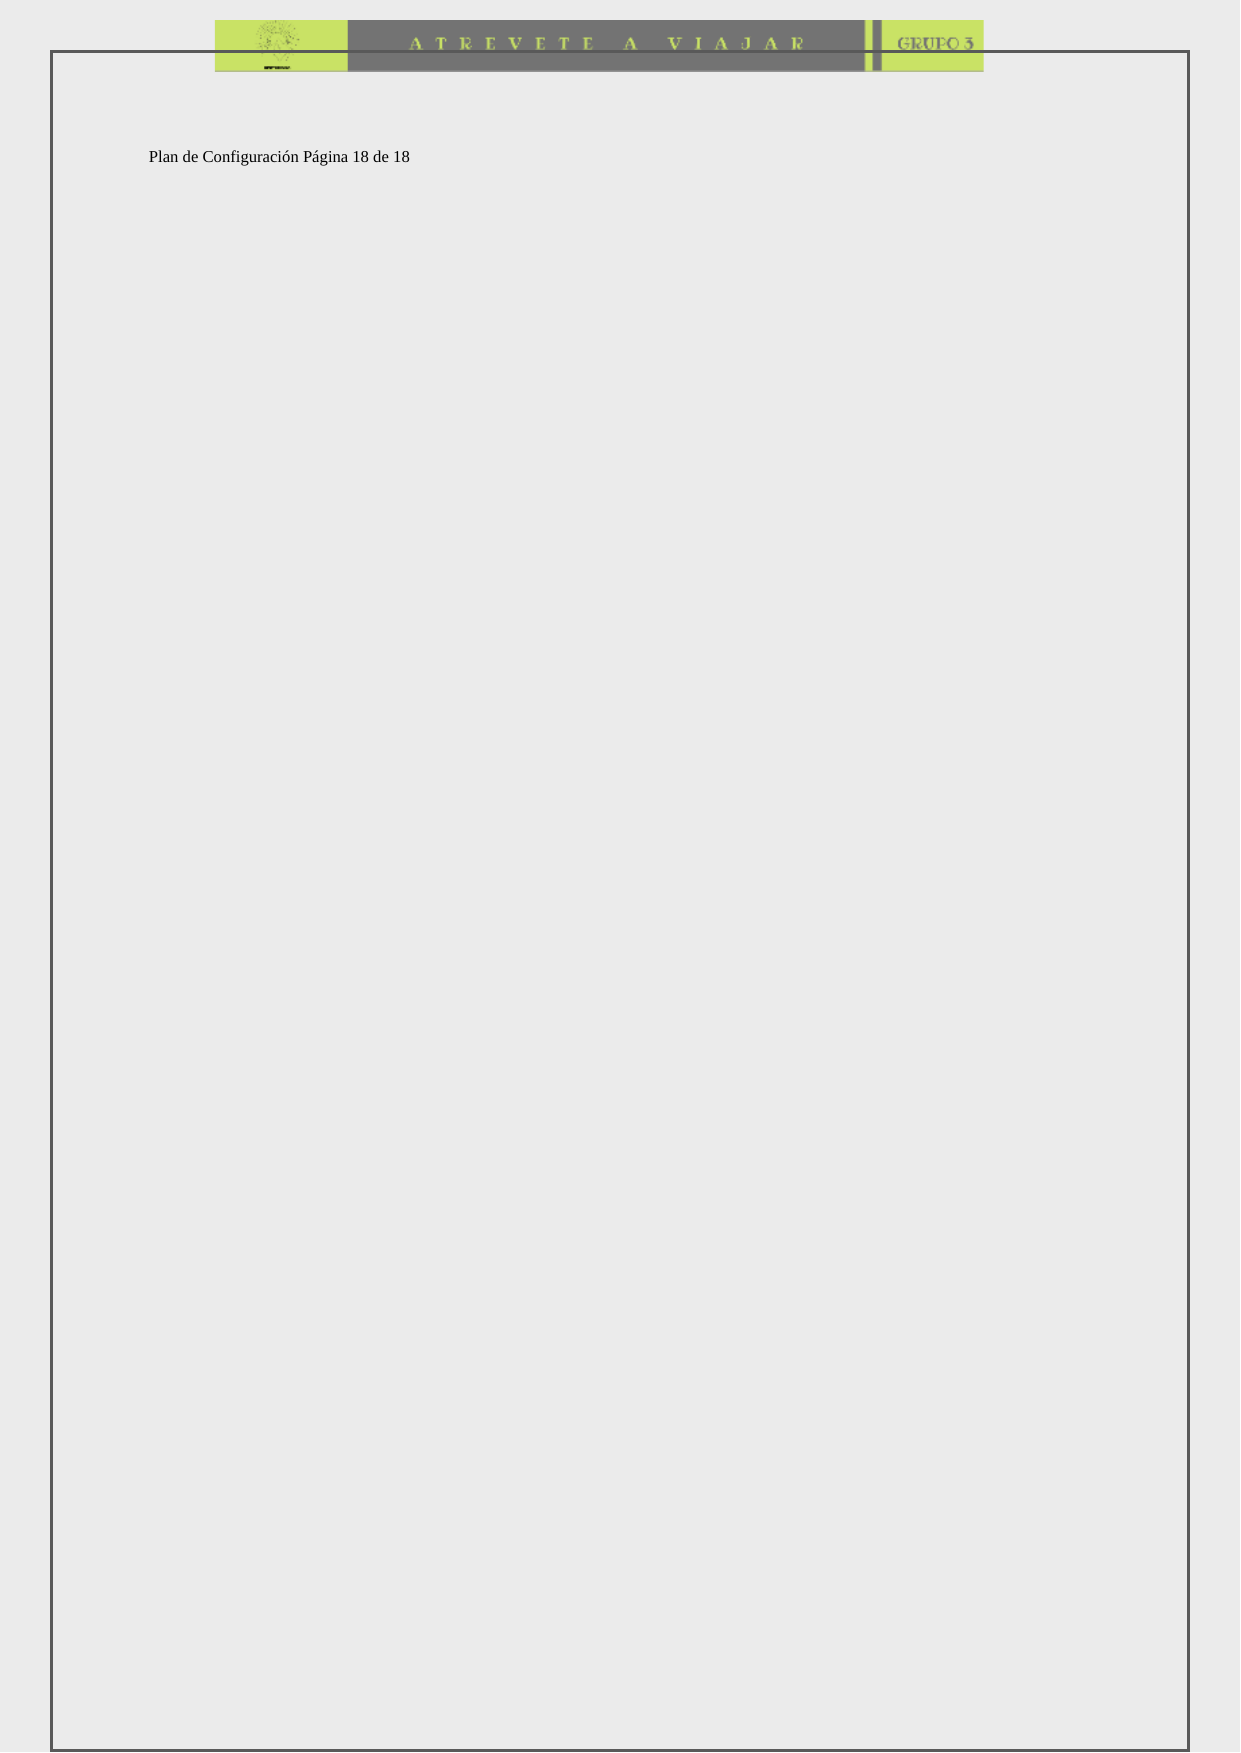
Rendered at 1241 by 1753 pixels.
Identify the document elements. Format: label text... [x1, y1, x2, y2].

text Plan de Configuración Página 18 de 18 [149, 147, 1071, 166]
picture [214, 20, 984, 50]
picture [214, 53, 984, 72]
